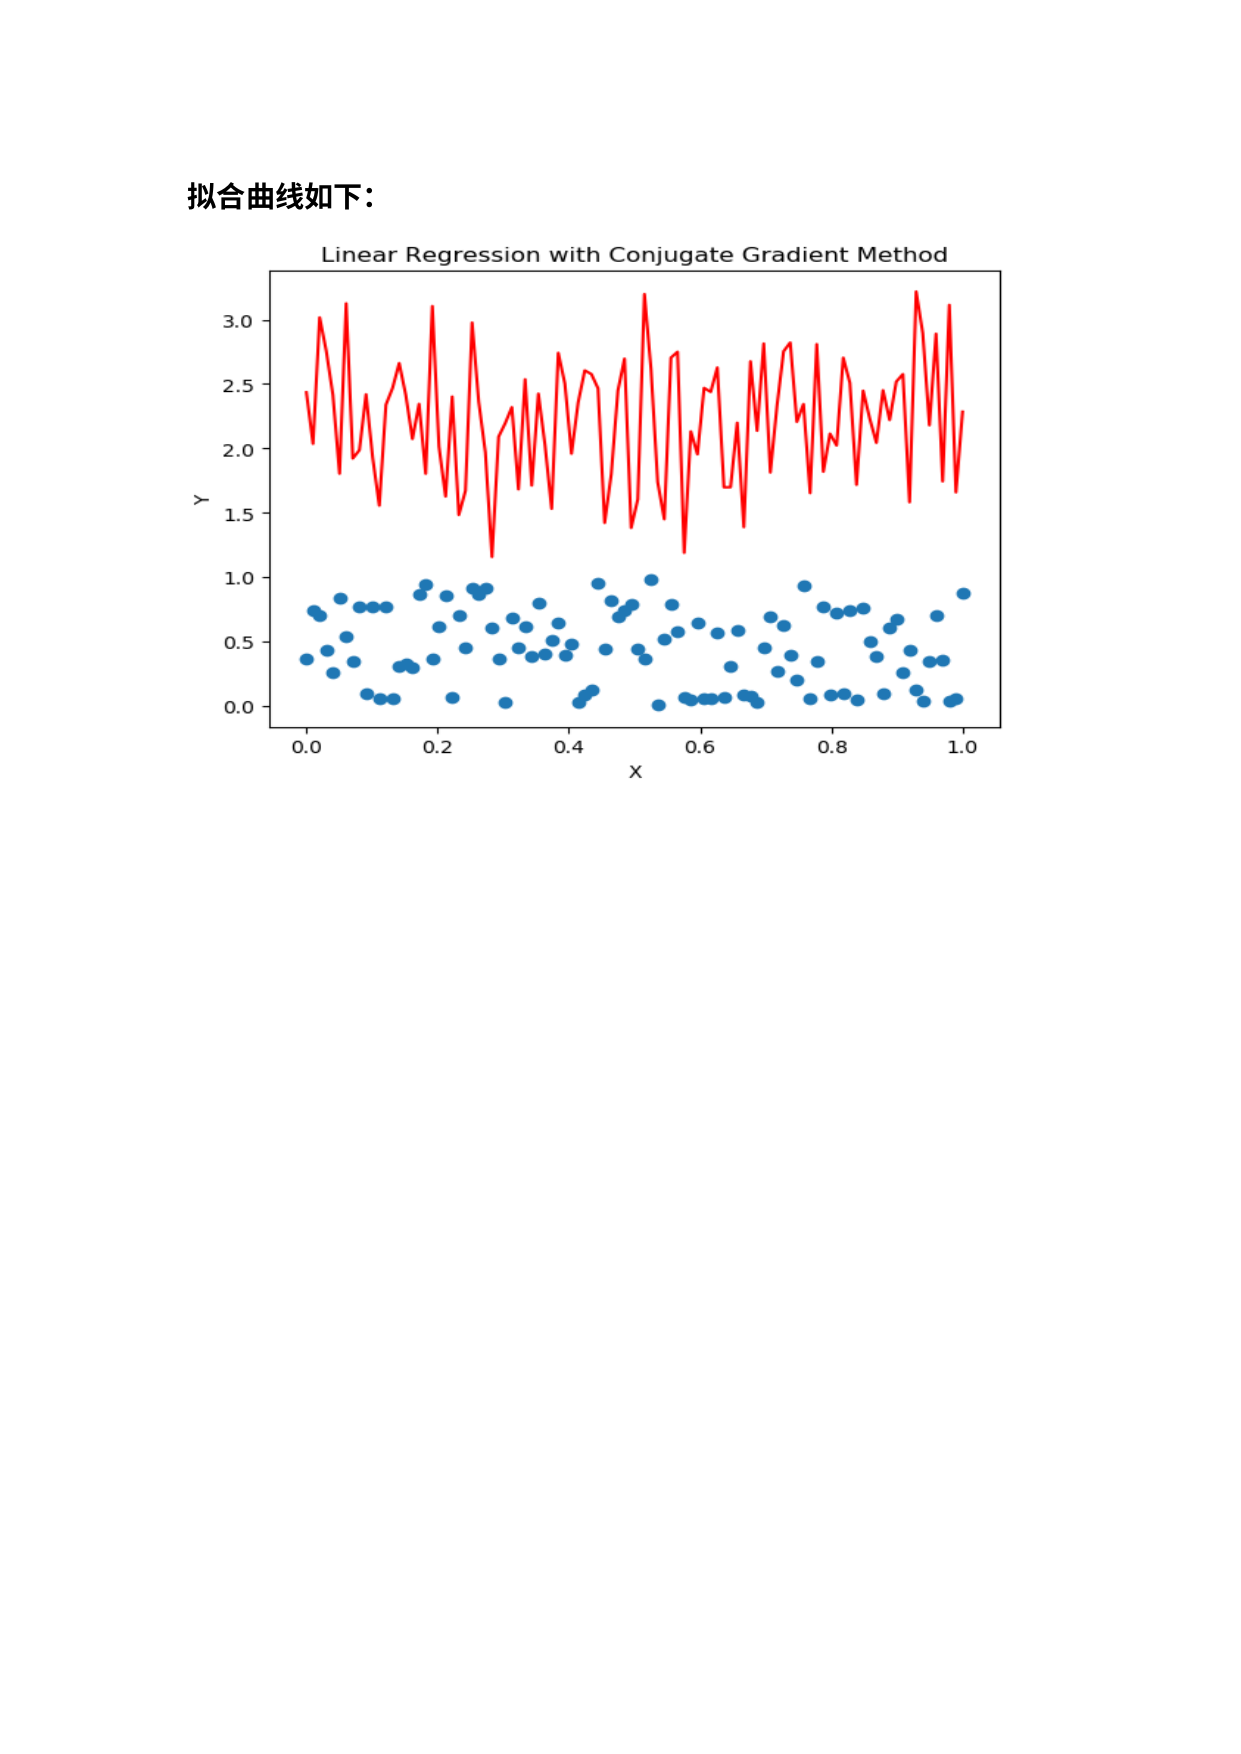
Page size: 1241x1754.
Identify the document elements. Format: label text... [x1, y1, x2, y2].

text 拟合曲线如下： [187, 162, 1053, 227]
picture [187, 227, 1053, 788]
